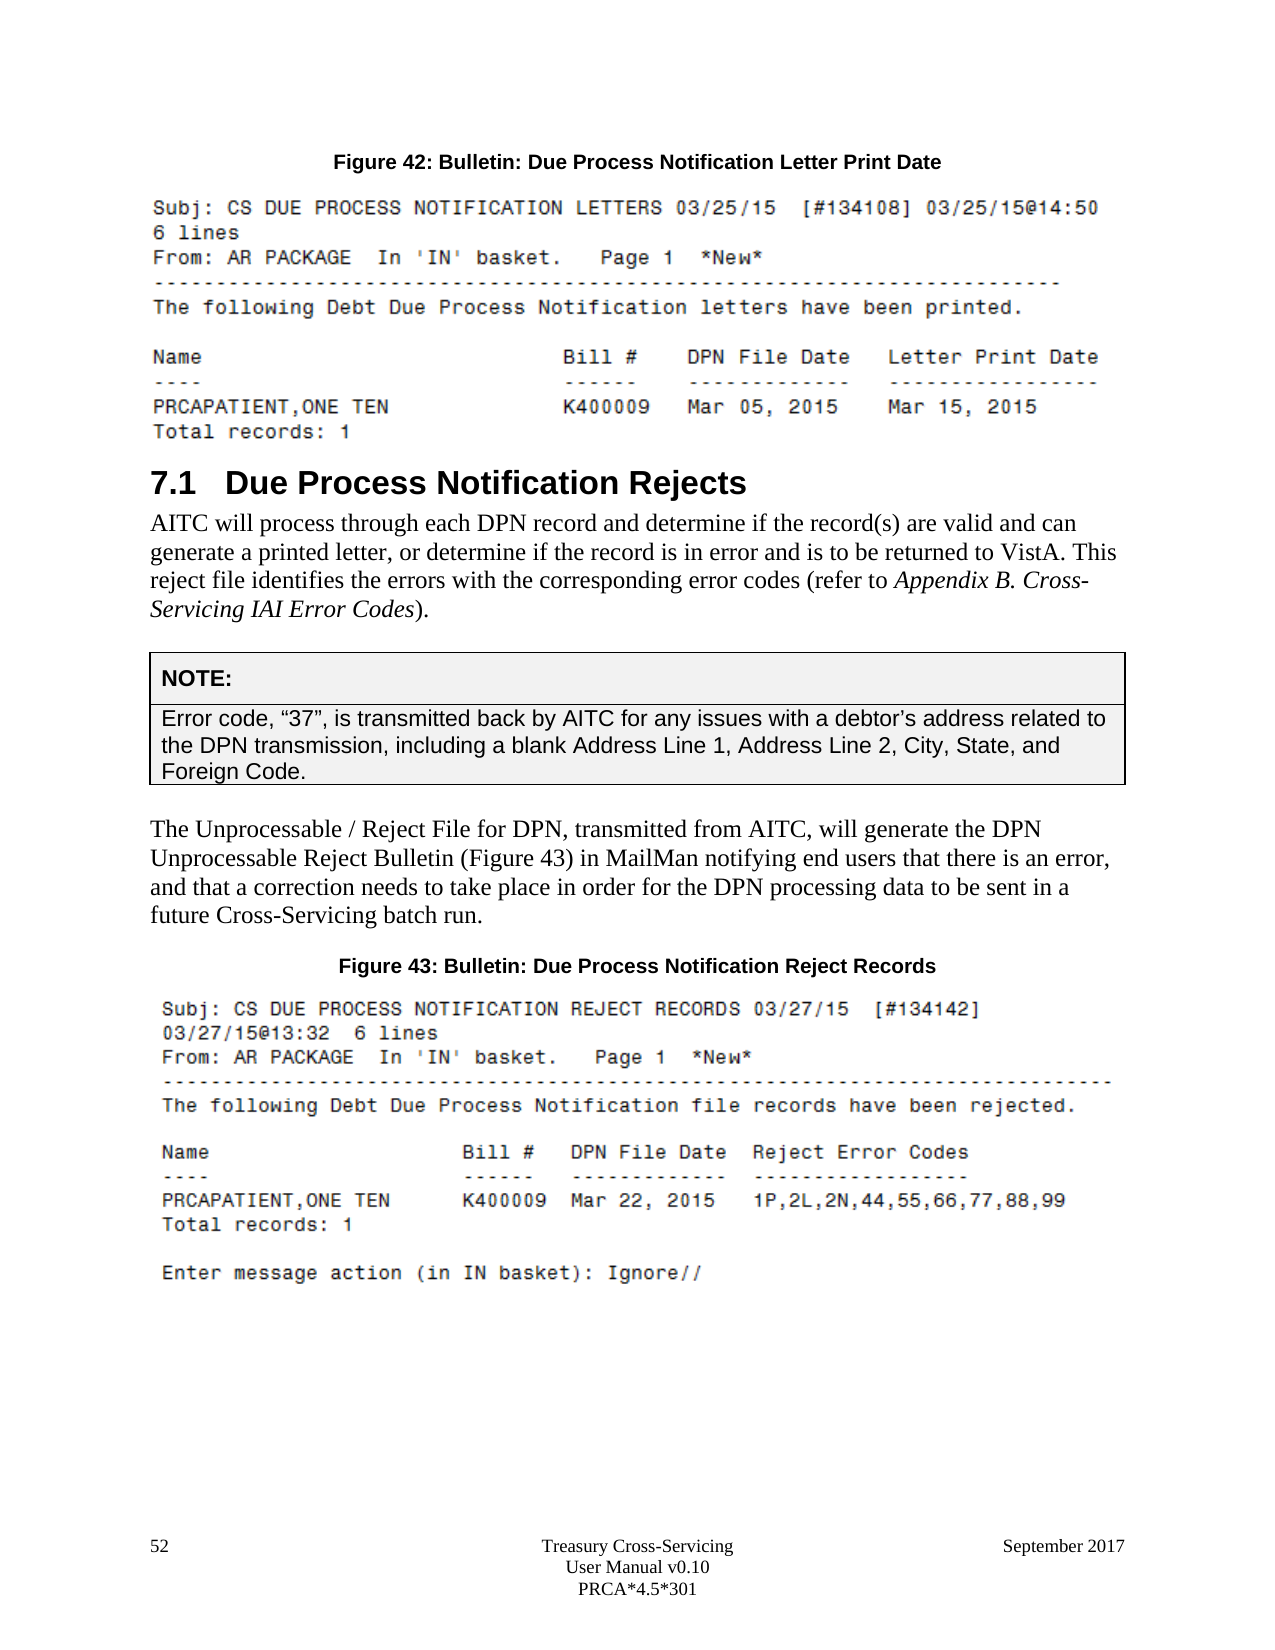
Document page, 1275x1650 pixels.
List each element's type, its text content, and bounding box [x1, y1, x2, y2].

text The Unprocessable / Reject File for DPN, transmitted from AITC, will generate the DPN Unprocessable Reject Bulletin (Figure 43) in MailMan notifying end users that there is an error, and that a correction needs to take place in order for the DPN processing data to be sent in a future Cross-Servicing batch run. [150, 814, 1125, 929]
text AITC will process through each DPN record and determine if the record(s) are valid and can generate a printed letter, or determine if the record is in error and is to be returned to VistA. This reject file identifies the errors with the corresponding error codes (refer to Appendix B. Cross-Servicing IAI Error Codes). [150, 508, 1125, 623]
subtitle Due Process Notification Rejects [150, 463, 1125, 502]
table_cell Error code, “37”, is transmitted back by AITC for any issues with a debtor’s address related to the DPN transmission, including a blank Address Line 1, Address Line 2, City, State, and Foreign Code. [151, 705, 1124, 784]
text Figure 43: Bulletin: Due Process Notification Reject Records [150, 954, 1125, 978]
table_header NOTE: [151, 653, 1124, 704]
text Figure 42: Bulletin: Due Process Notification Letter Print Date [150, 150, 1125, 174]
